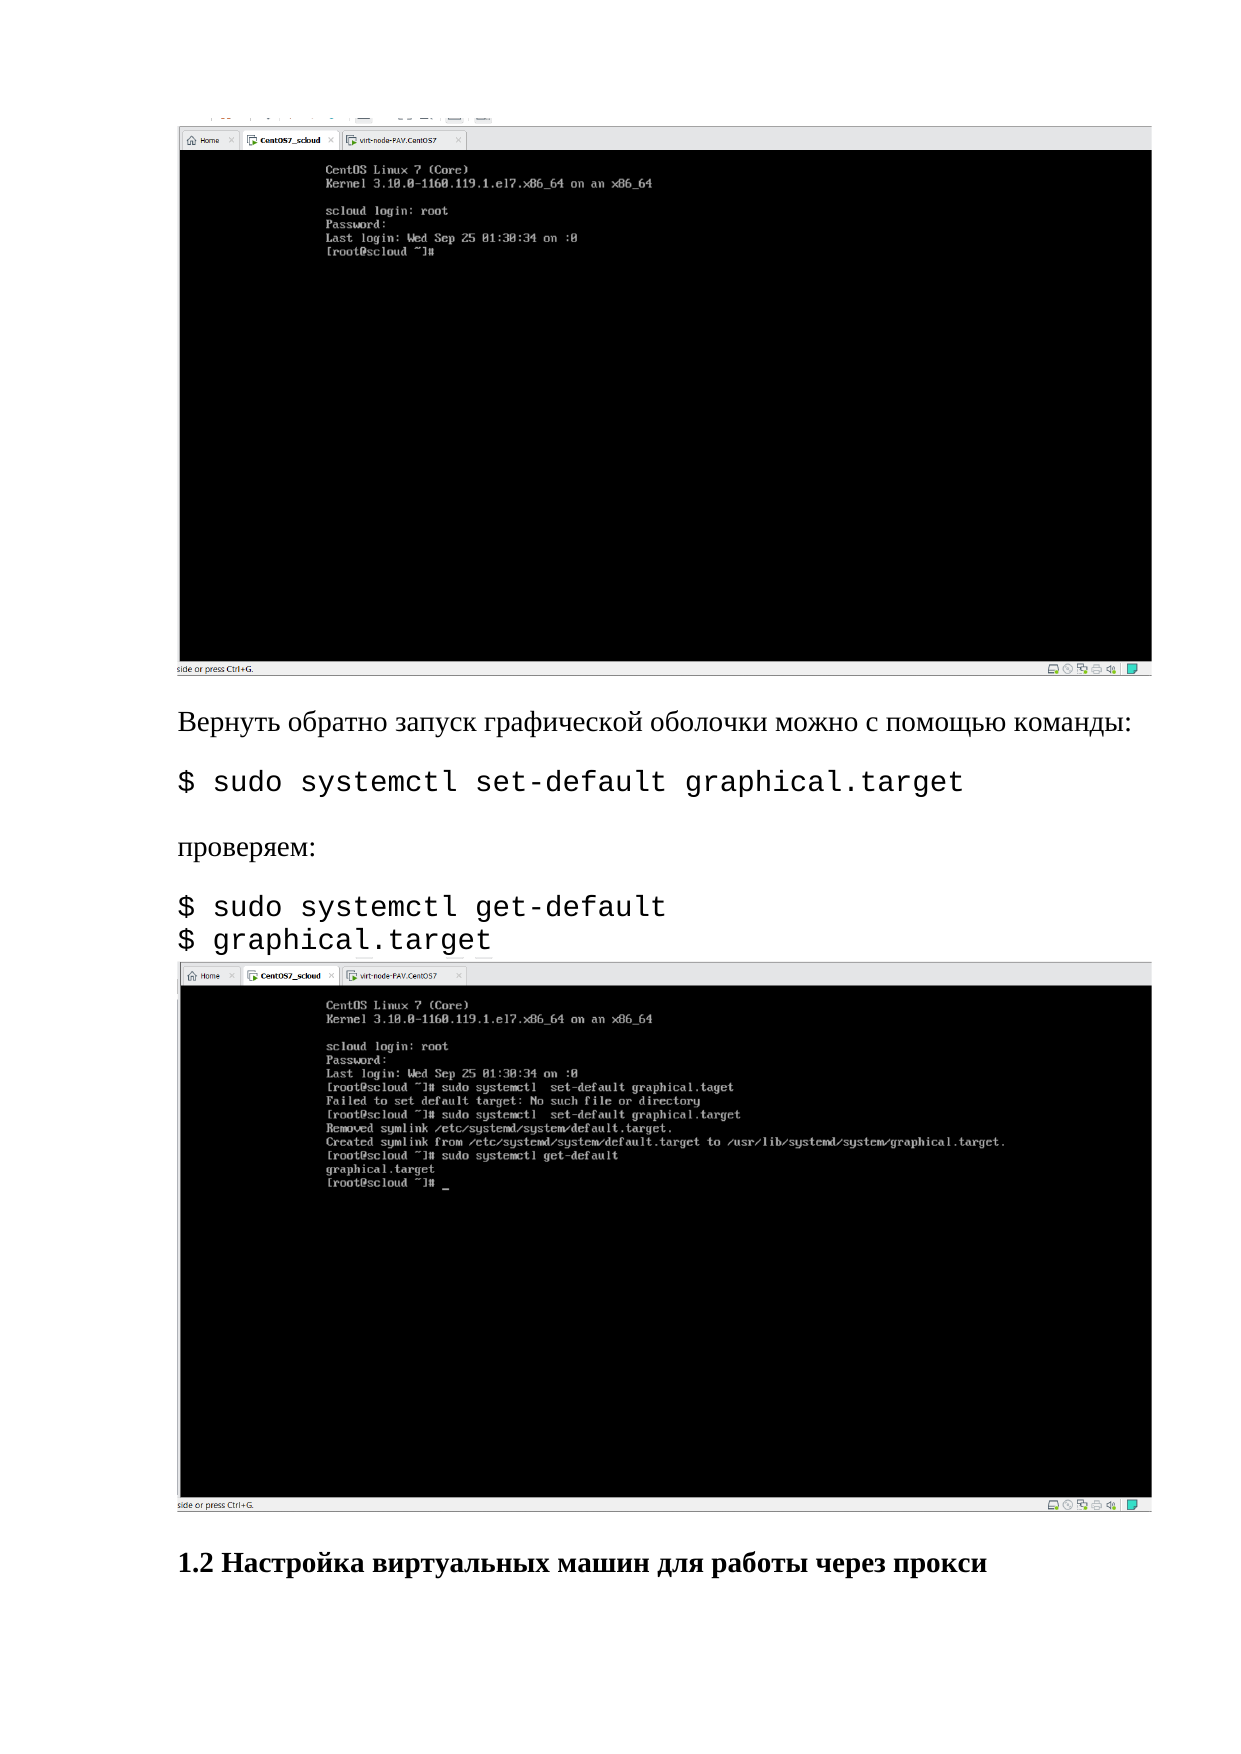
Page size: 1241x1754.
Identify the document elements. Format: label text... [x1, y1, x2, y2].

text 1.2 Настройка виртуальных машин для работы через прокси [177, 1545, 1152, 1578]
text $ sudo systemctl set-default graphical.target [177, 767, 1152, 800]
text $ graphical.target [177, 925, 1152, 957]
picture [177, 118, 1152, 676]
text Вернуть обратно запуск графической оболочки можно с помощью команды: [177, 704, 1152, 738]
text $ sudo systemctl get-default [177, 892, 1152, 925]
picture [177, 957, 1152, 1512]
text проверяем: [177, 829, 1152, 863]
